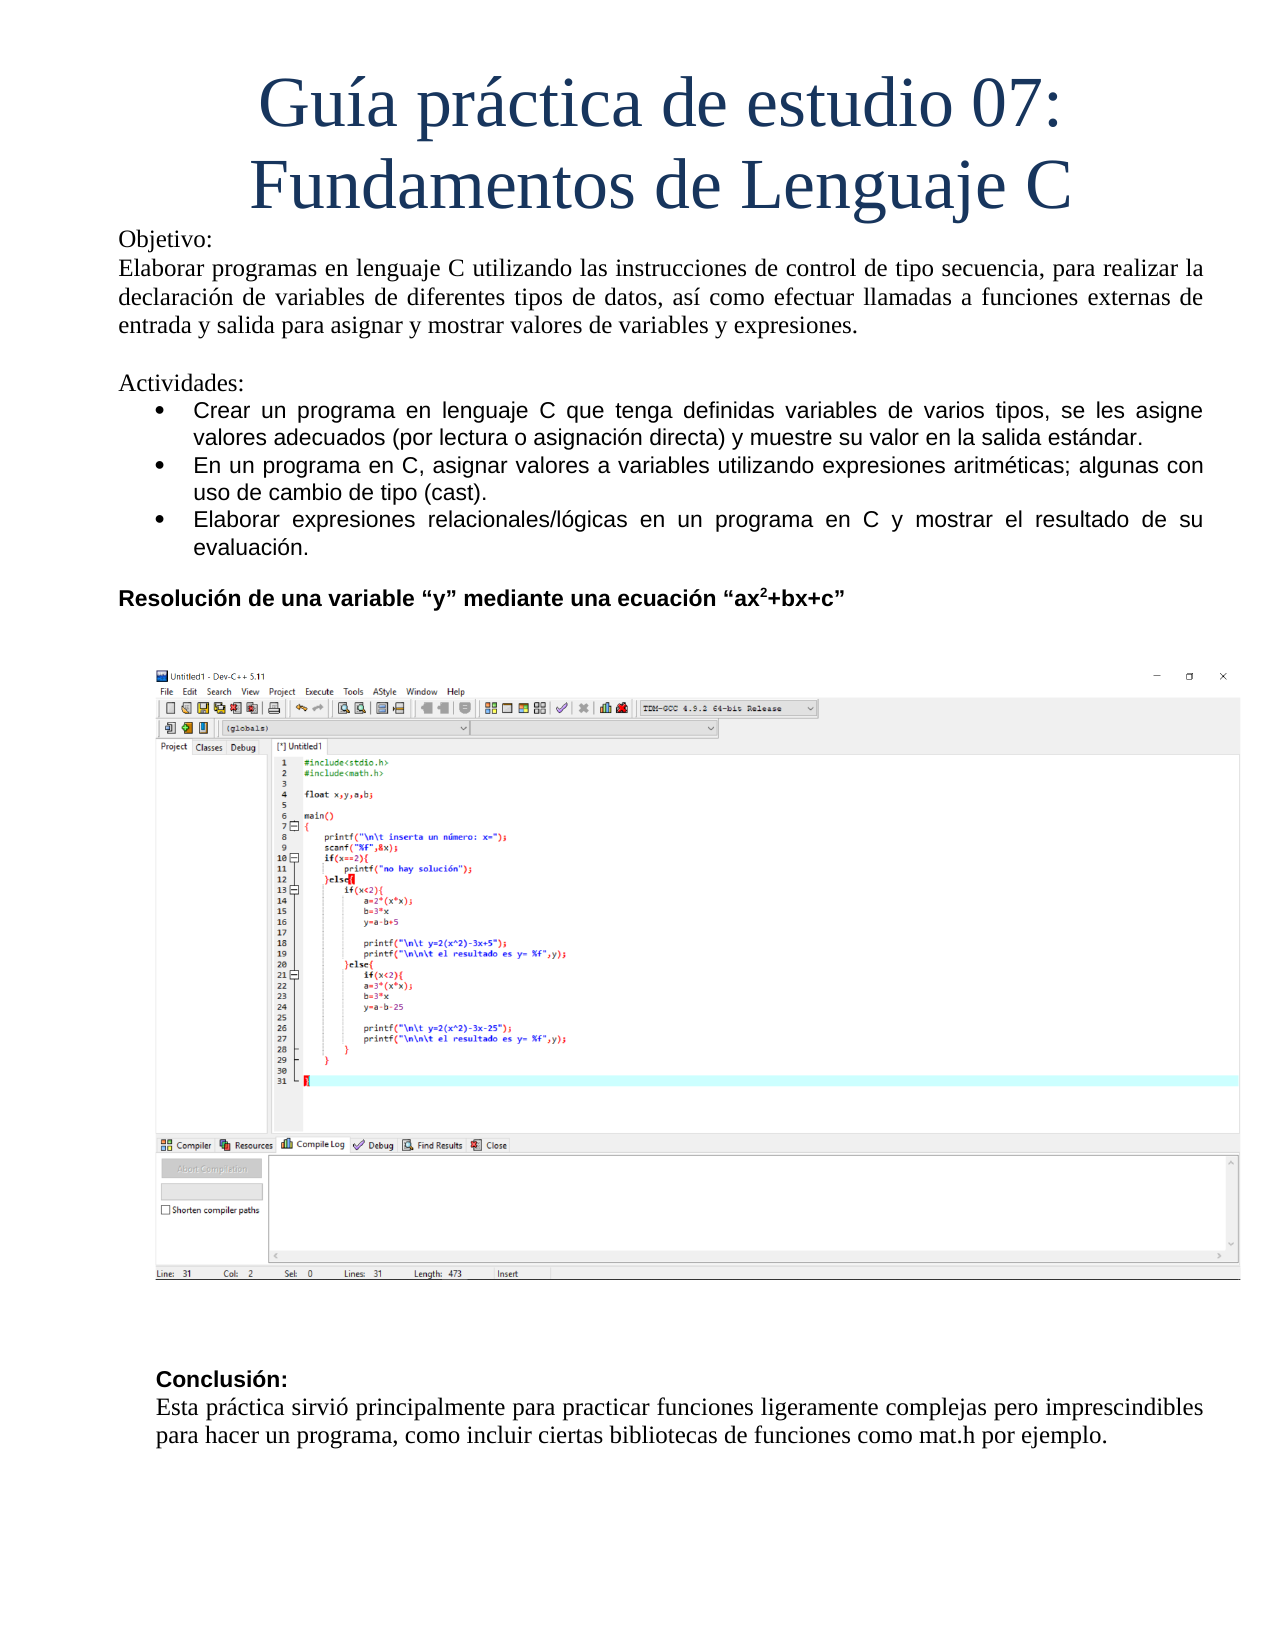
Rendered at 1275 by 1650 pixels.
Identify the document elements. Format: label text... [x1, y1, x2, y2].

picture [155, 669, 1241, 1280]
text Resolución de una variable “y” mediante una ecuación “ax2+bx+c” [118, 585, 1205, 612]
text Actividades: [118, 368, 1205, 397]
list En un programa en C, asignar valores a variables utilizando expresiones aritméticas; algunas con uso de cambio de tipo (cast). [156, 452, 1205, 505]
text Esta práctica sirvió principalmente para practicar funciones ligeramente complejas pero imprescindibles para hacer un programa, como incluir ciertas bibliotecas de funciones como mat.h por ejemplo. [156, 1392, 1205, 1449]
text Objetivo: [118, 224, 1205, 253]
text Conclusión: [156, 1366, 1205, 1392]
text Guía práctica de estudio 07: Fundamentos de Lenguaje C [118, 59, 1205, 224]
text Elaborar programas en lenguaje C utilizando las instrucciones de control de tipo secuencia, para realizar la declaración de variables de diferentes tipos de datos, así como efectuar llamadas a funciones externas de entrada y salida para asignar y mostrar valores de variables y expresiones. [118, 253, 1205, 339]
list Crear un programa en lenguaje C que tenga definidas variables de varios tipos, se les asigne valores adecuados (por lectura o asignación directa) y muestre su valor en la salida estándar. [156, 397, 1205, 451]
list Elaborar expresiones relacionales/lógicas en un programa en C y mostrar el resultado de su evaluación. [156, 506, 1205, 560]
